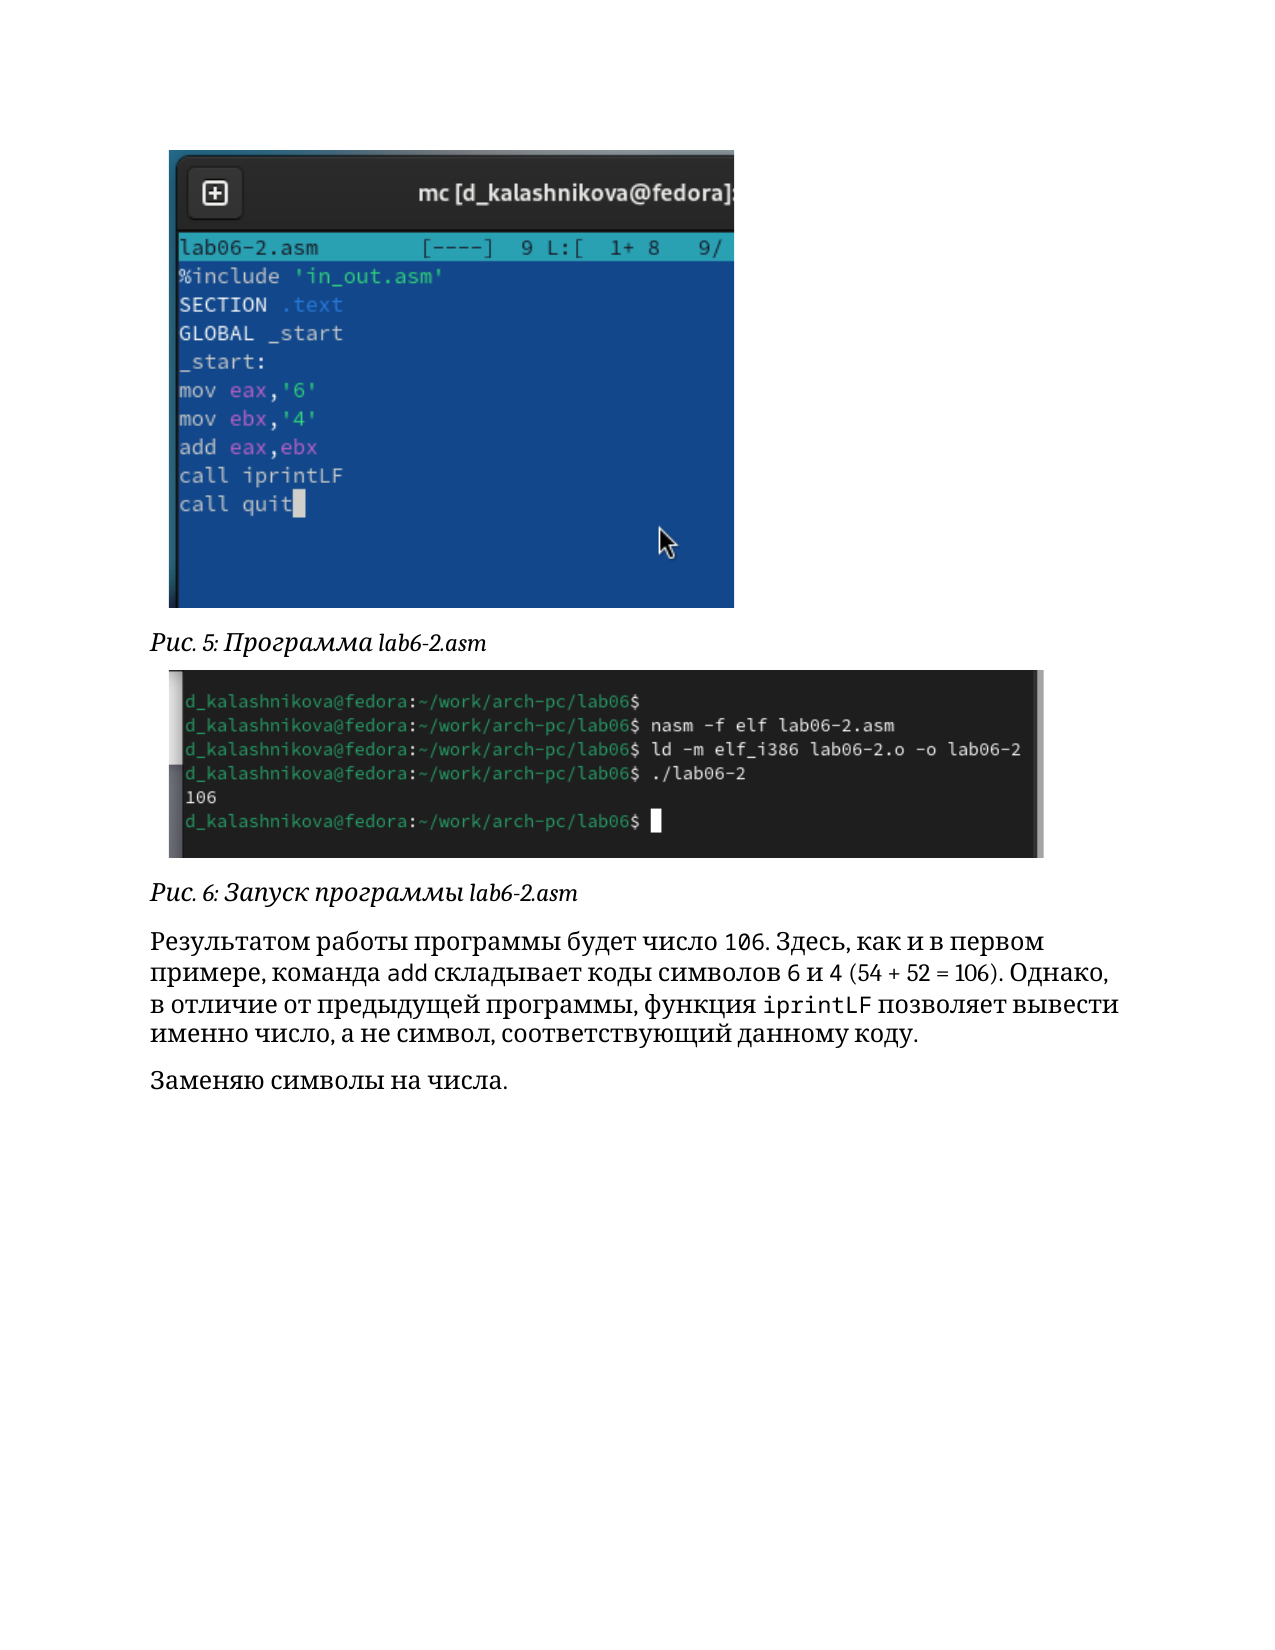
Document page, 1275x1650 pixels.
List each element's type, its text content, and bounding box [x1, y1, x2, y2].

text Рис. 6: Запуск программы lab6-2.asm [150, 878, 1125, 907]
picture [168, 670, 1044, 858]
text Рис. 5: Программа lab6-2.asm [150, 629, 1125, 657]
picture [168, 150, 735, 608]
text Результатом работы программы будет число 106. Здесь, как и в первом примере, команда add складывает коды символов 6 и 4 (54 + 52 = 106). Однако, в отличие от предыдущей программы, функция iprintLF позволяет вывести именно число, а не символ, соответствующий данному коду. [150, 926, 1125, 1048]
text Заменяю символы на числа. [150, 1067, 1125, 1096]
